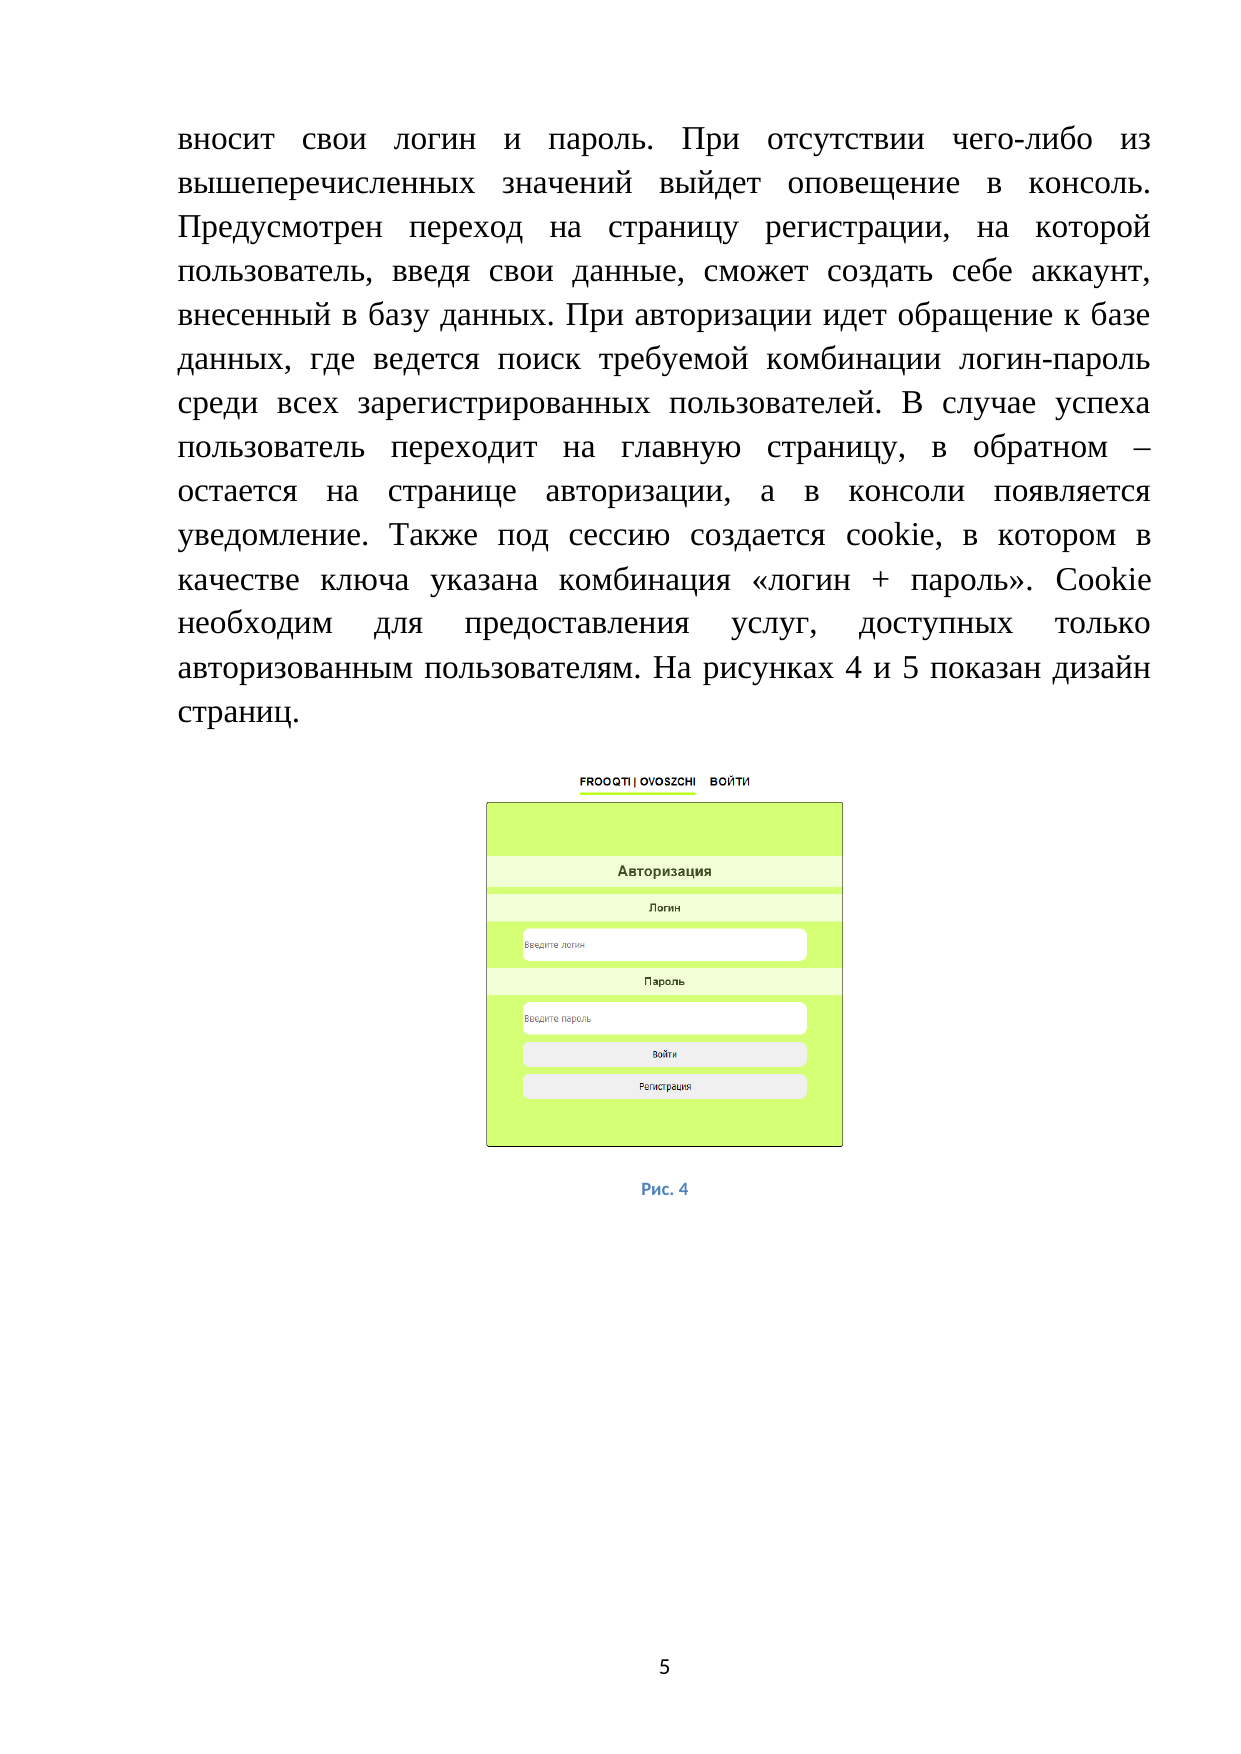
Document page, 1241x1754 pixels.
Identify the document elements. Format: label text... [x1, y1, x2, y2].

picture [177, 755, 1152, 1153]
text Рис. 4 [177, 1177, 1152, 1200]
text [177, 118, 1152, 729]
